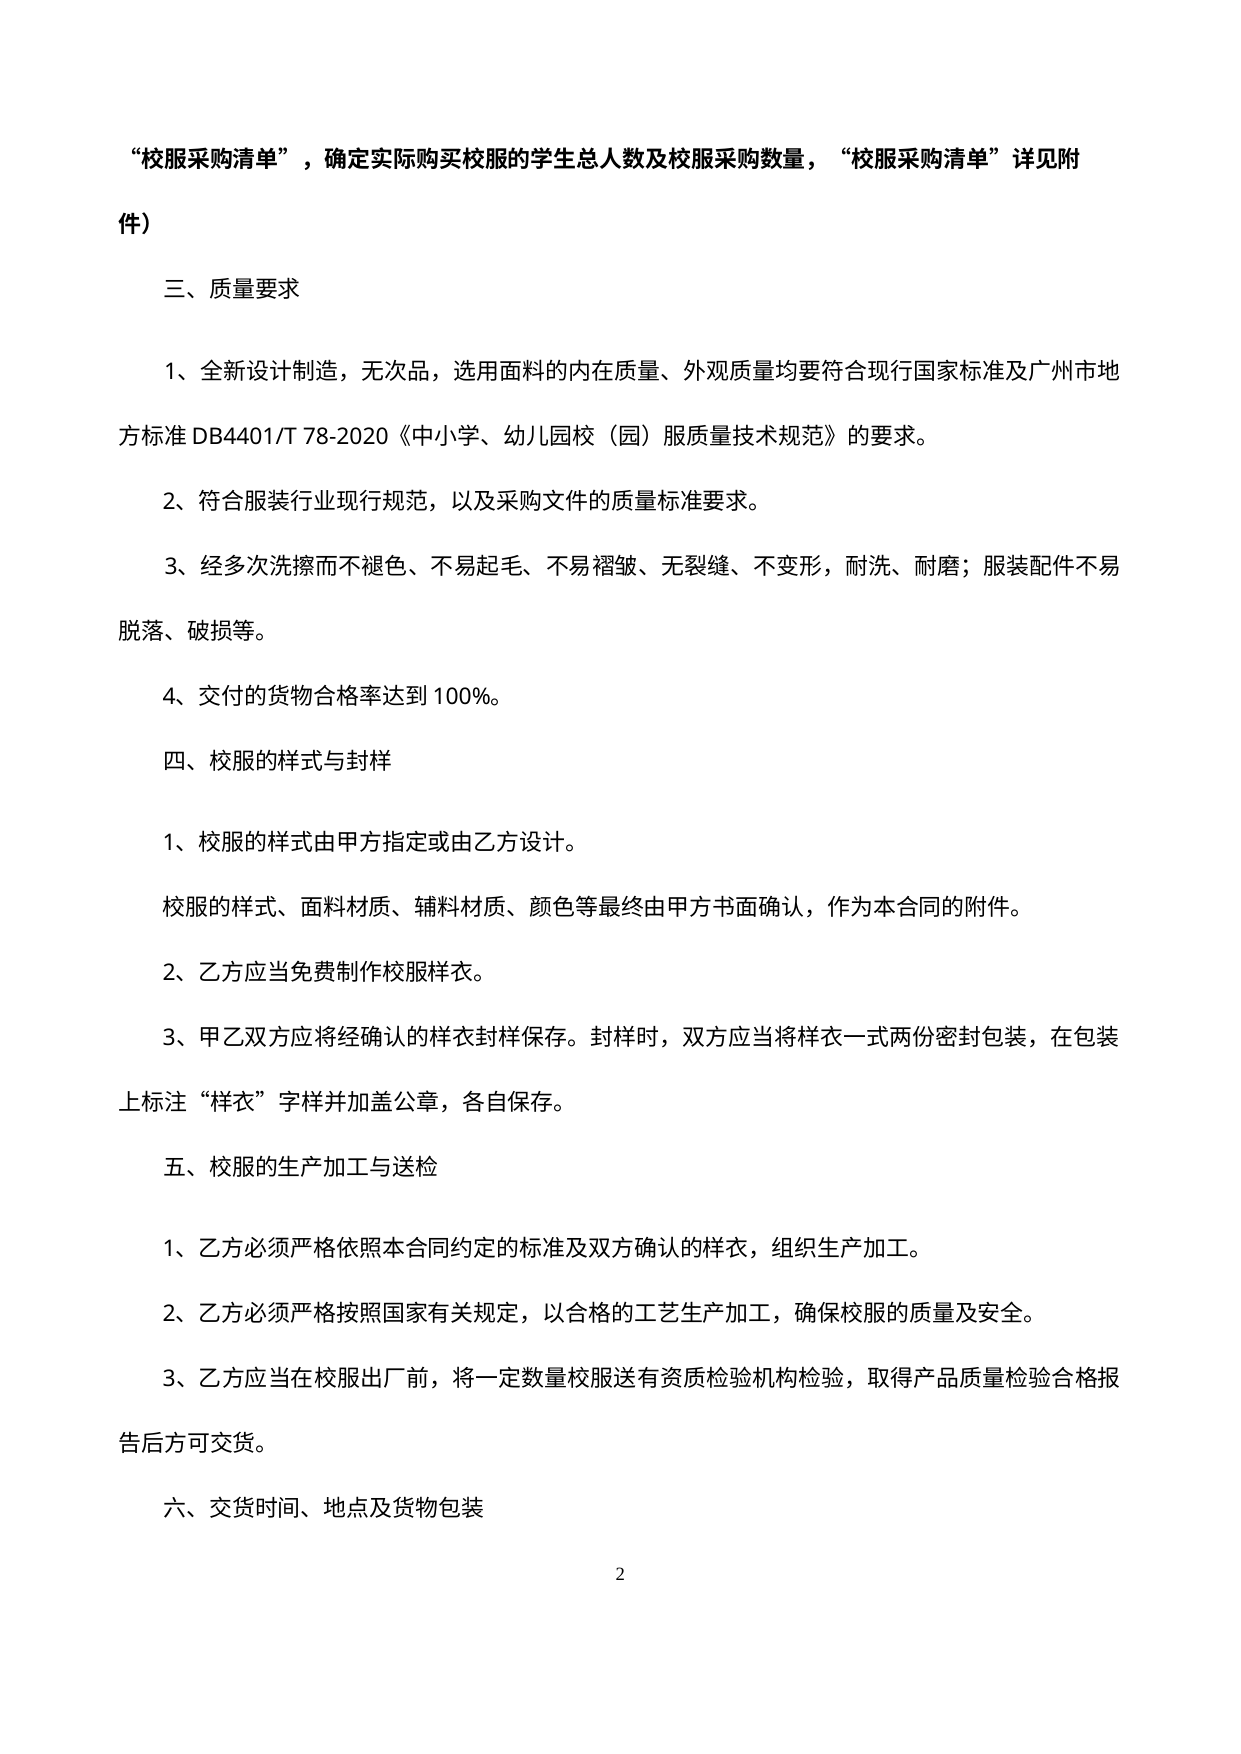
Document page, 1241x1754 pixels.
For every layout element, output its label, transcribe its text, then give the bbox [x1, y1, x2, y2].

text 3、乙方应当在校服出厂前，将一定数量校服送有资质检验机构检验，取得产品质量检验合格报告后方可交货。 [118, 1344, 1122, 1474]
text 4、交付的货物合格率达到100%。 [162, 662, 1122, 727]
text 校服的样式、面料材质、辅料材质、颜色等最终由甲方书面确认，作为本合同的附件。 [118, 873, 1122, 938]
text 2、乙方应当免费制作校服样衣。 [118, 938, 1122, 1003]
text 六、交货时间、地点及货物包装 [118, 1474, 1122, 1539]
text 1、全新设计制造，无次品，选用面料的内在质量、外观质量均要符合现行国家标准及广州市地方标准DB4401/T 78-2020《中小学、幼儿园校（园）服质量技术规范》的要求。 [118, 337, 1122, 467]
text 四、校服的样式与封样 [118, 727, 1122, 792]
text 1、乙方必须严格依照本合同约定的标准及双方确认的样衣，组织生产加工。 [118, 1214, 1122, 1279]
text 1、校服的样式由甲方指定或由乙方设计。 [118, 808, 1122, 873]
text 五、校服的生产加工与送检 [118, 1133, 1122, 1198]
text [118, 125, 1122, 255]
text 2、符合服装行业现行规范，以及采购文件的质量标准要求。 [162, 467, 1122, 532]
text 3、经多次洗擦而不褪色、不易起毛、不易褶皱、无裂缝、不变形，耐洗、耐磨；服装配件不易脱落、破损等。 [118, 532, 1122, 662]
text 3、甲乙双方应将经确认的样衣封样保存。封样时，双方应当将样衣一式两份密封包装，在包装上标注“样衣”字样并加盖公章，各自保存。 [118, 1003, 1122, 1133]
text 三、质量要求 [118, 255, 1122, 320]
text 2、乙方必须严格按照国家有关规定，以合格的工艺生产加工，确保校服的质量及安全。 [118, 1279, 1122, 1344]
